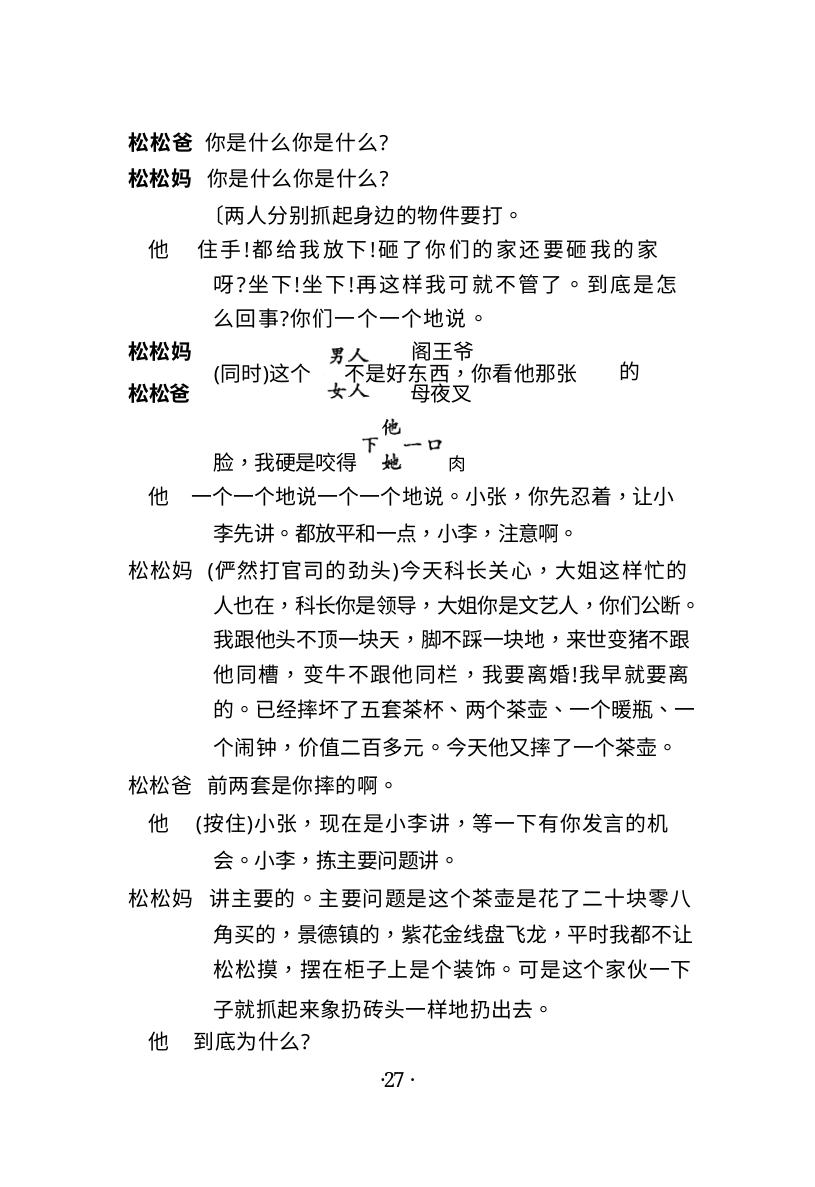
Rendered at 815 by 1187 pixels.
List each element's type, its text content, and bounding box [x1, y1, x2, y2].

text 个闹钟，价值二百多元。今天他又摔了一个茶壶。 松松爸 前两套是你摔的啊。 [128, 733, 679, 799]
text 松松妈 讲主要的。主要问题是这个茶壶是花了二十块零八 角买的，景德镇的，紫花金线盘飞龙，平时我都不让 松松摸，摆在柜子上是个装饰。可是这个家伙一下 [128, 884, 698, 983]
text (同时)这个 不是好东西，你看他那张 的 [568, 364, 703, 382]
text (同时)这个 不是好东西，你看他那张 的 [258, 364, 391, 382]
text 松松妈 阁王爷 [128, 344, 703, 364]
text 松松爸 母夜叉 [128, 382, 703, 407]
picture [362, 416, 449, 471]
text 松松妈 (俨然打官司的劲头)今天科长关心，大姐这样忙的 人也在，科长你是领导，大姐你是文艺人，你们公断。 我跟他头不顶一块天，脚不踩一块地，来世变猪不跟 他同槽，变牛不跟他同栏，我要离婚!我早就要离 的。已经摔坏了五套茶杯、两个茶壶、一个暖瓶、一 [128, 556, 703, 724]
text 他 一个一个地说一个一个地说。小张，你先忍着，让小 李先讲。都放平和一点，小李，注意啊。 [148, 482, 695, 547]
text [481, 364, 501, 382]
text 他 住手!都给我放下!砸了你们的家还要砸我的家 呀?坐下!坐下!再这样我可就不管了。到底是怎 么回事?你们一个一个地说。 [148, 235, 692, 333]
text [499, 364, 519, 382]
text 他 (按住)小张，现在是小李讲，等一下有你发言的机 会。小李，拣主要问题讲。 [148, 809, 697, 875]
text 〔两人分别抓起身边的物件要打。 [203, 202, 703, 228]
text 脸，我硬是咬得 肉 [213, 417, 703, 477]
text 子就抓起来象扔砖头一样地扔出去。 他 到底为什么? [148, 995, 556, 1056]
text 松松爸 你是什么你是什么? 松松妈 你是什么你是什么? [128, 128, 396, 192]
